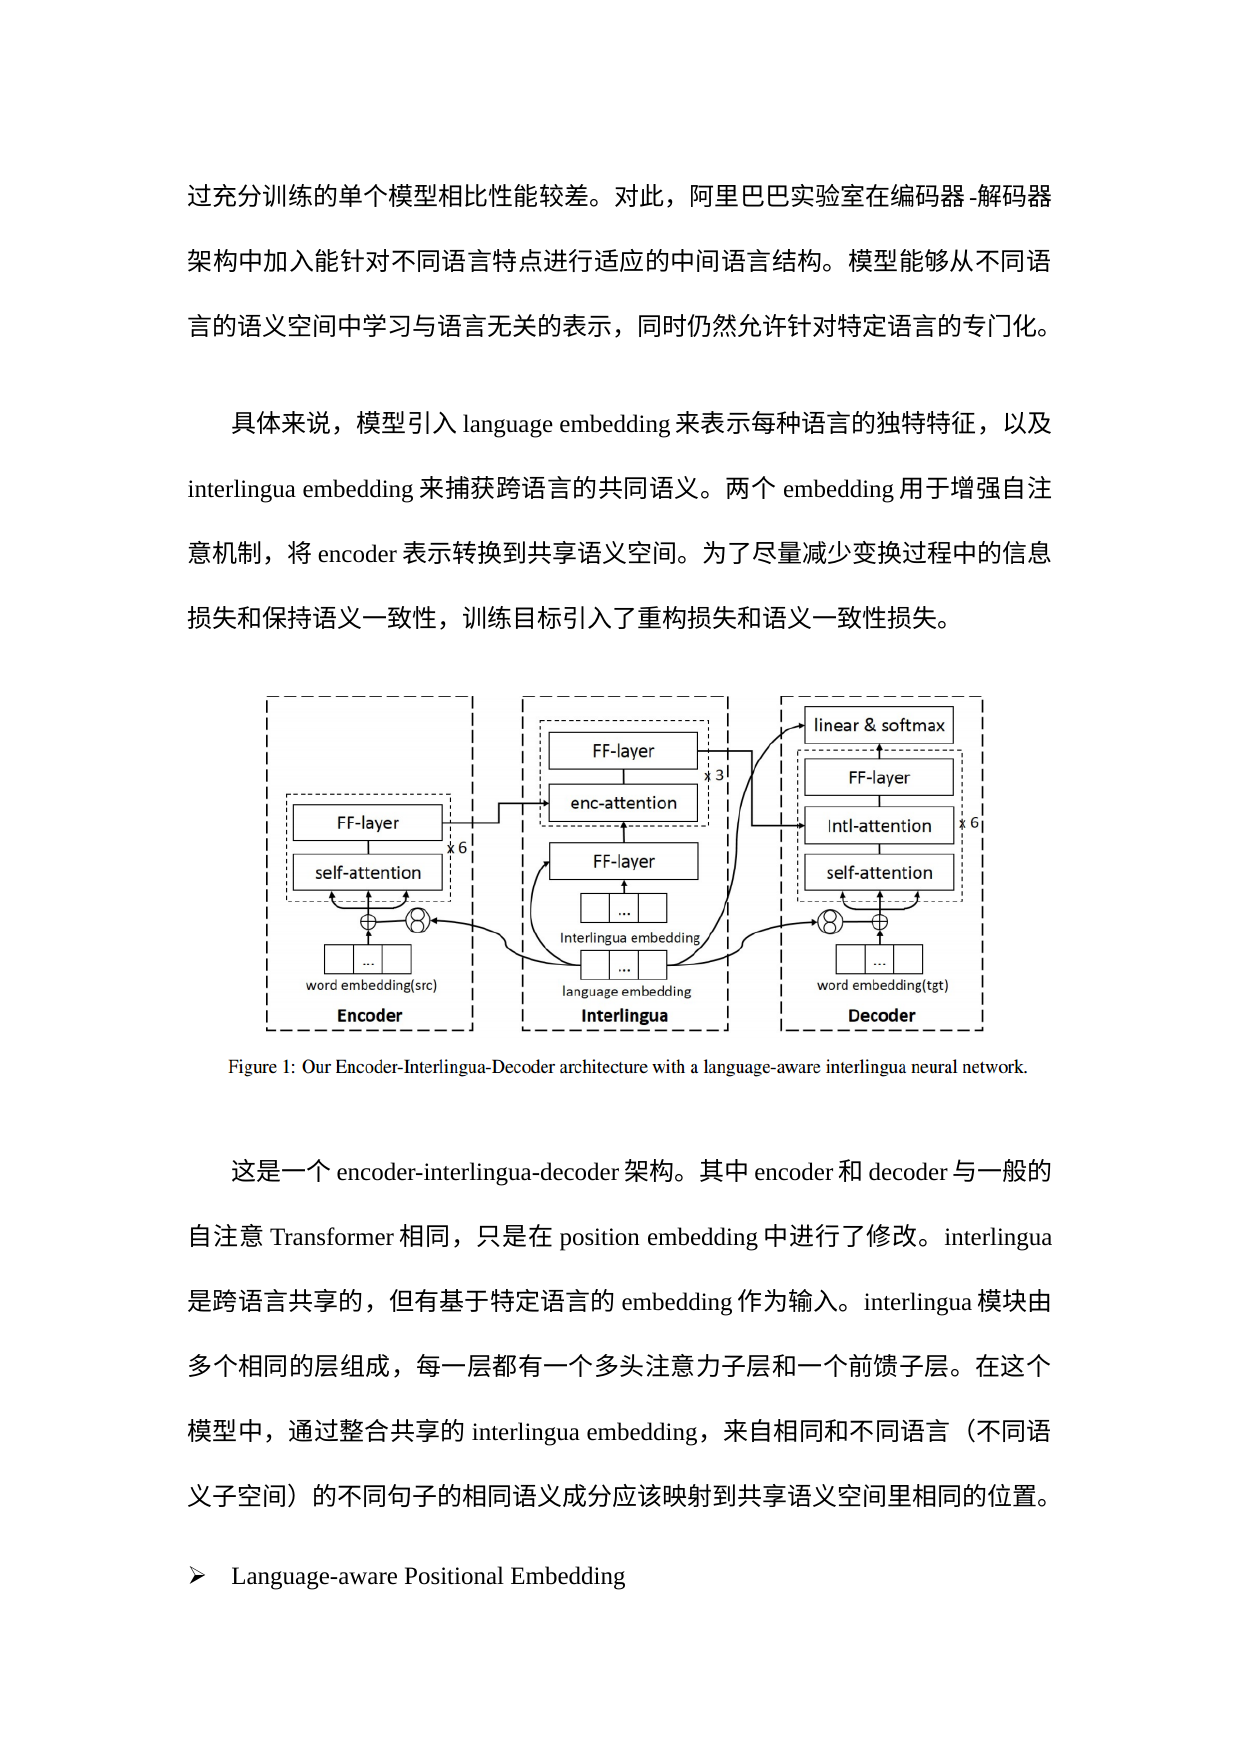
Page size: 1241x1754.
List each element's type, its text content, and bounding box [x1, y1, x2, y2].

picture [187, 682, 1053, 1090]
text 具体来说，模型引入language embedding来表示每种语言的独特特征，以及interlingua embedding来捕获跨语言的共同语义。两个embedding用于增强自注意机制，将encoder表示转换到共享语义空间。为了尽量减少变换过程中的信息损失和保持语义一致性，训练目标引入了重构损失和语义一致性损失。 [187, 389, 1053, 649]
list Language-aware Positional Embedding [187, 1559, 1053, 1592]
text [187, 162, 1053, 357]
text 这是一个encoder-interlingua-decoder架构。其中encoder和decoder与一般的自注意Transformer相同，只是在position embedding中进行了修改。interlingua是跨语言共享的，但有基于特定语言的embedding作为输入。interlingua模块由多个相同的层组成，每一层都有一个多头注意力子层和一个前馈子层。在这个模型中，通过整合共享的interlingua embedding，来自相同和不同语言（不同语义子空间）的不同句子的相同语义成分应该映射到共享语义空间里相同的位置。 [187, 1137, 1053, 1527]
